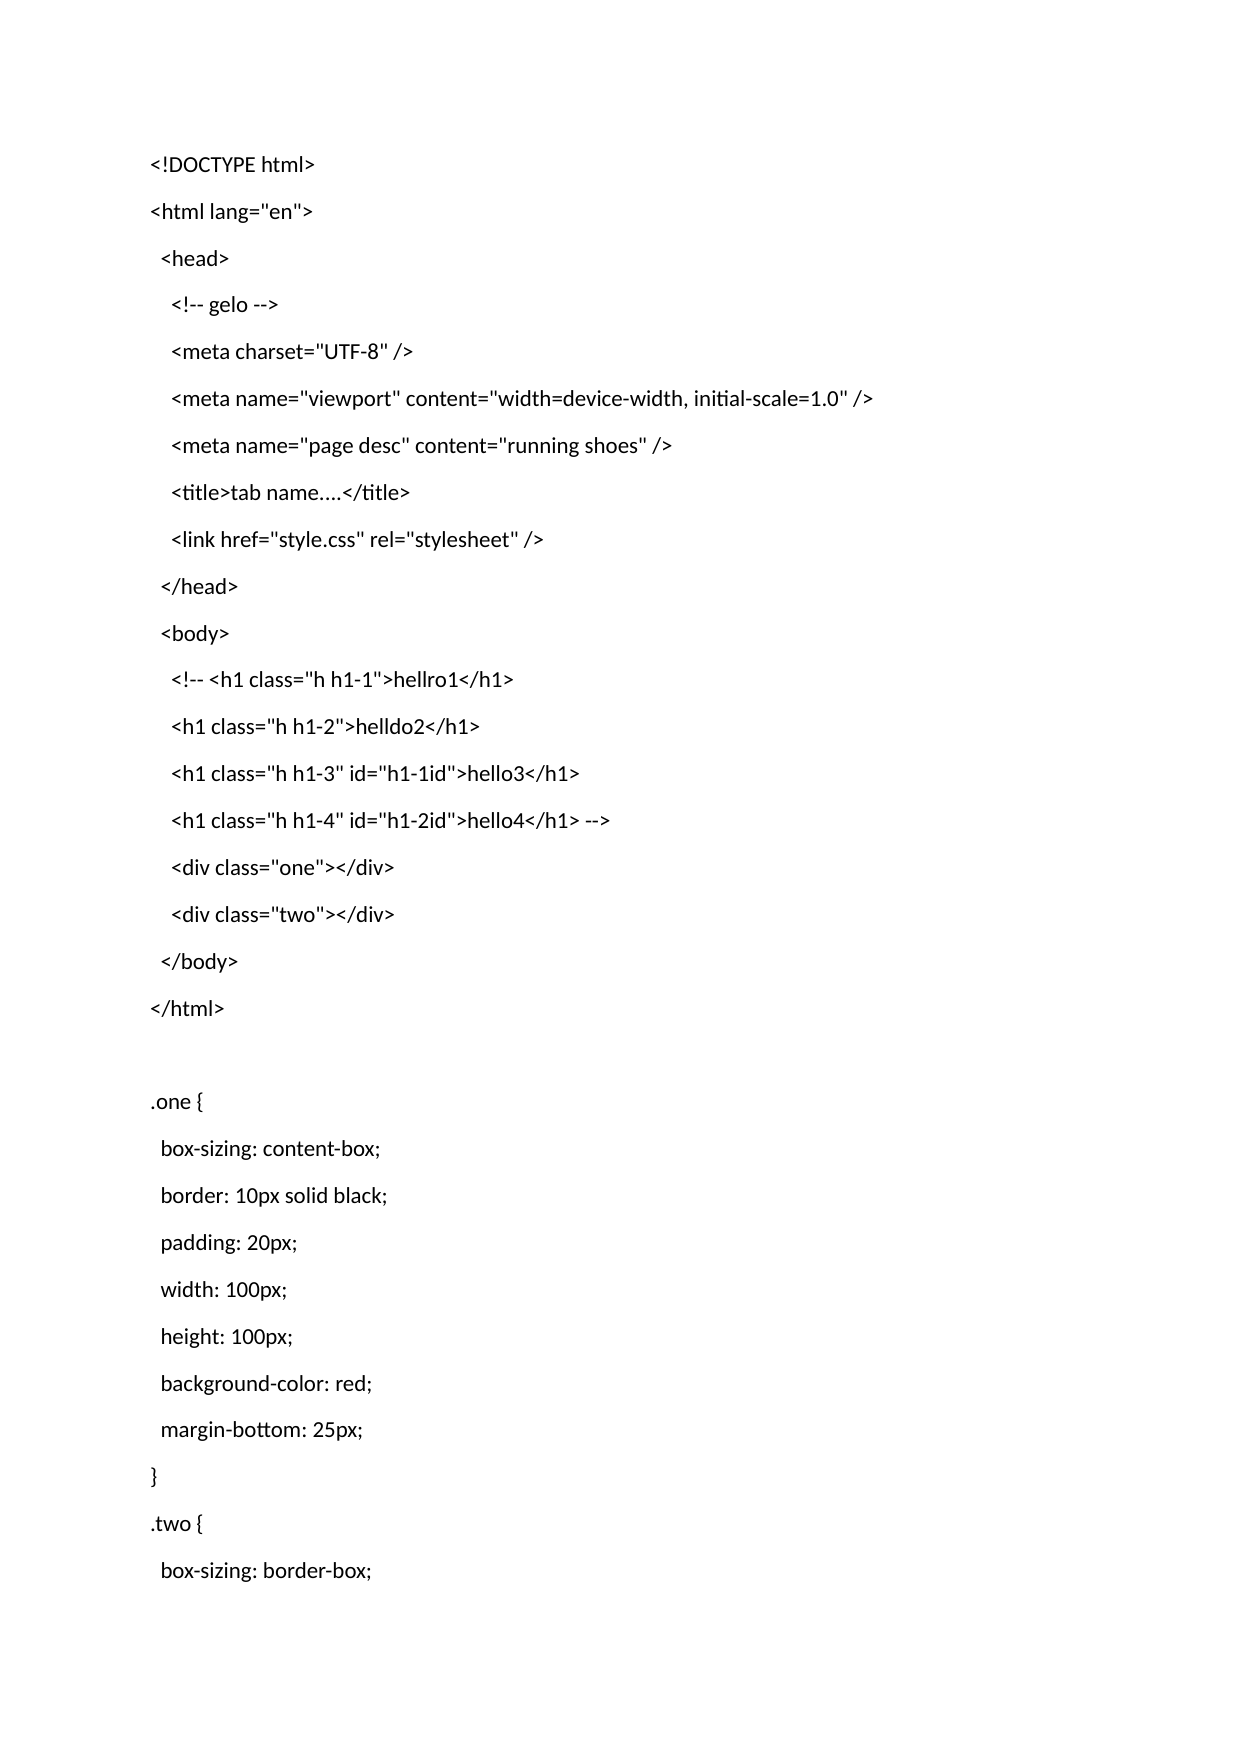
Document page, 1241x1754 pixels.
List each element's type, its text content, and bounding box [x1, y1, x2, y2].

text <title>tab name....</title> [150, 478, 1090, 506]
text <meta charset="UTF-8" /> [150, 337, 1090, 366]
text </body> [150, 947, 1090, 975]
text width: 100px; [150, 1275, 1090, 1303]
text <h1 class="h h1-3" id="h1-1id">hello3</h1> [150, 759, 1090, 787]
text <div class="one"></div> [150, 853, 1090, 881]
text <head> [150, 244, 1090, 272]
text <meta name="viewport" content="width=device-width, initial-scale=1.0" /> [150, 384, 1090, 412]
text <div class="two"></div> [150, 900, 1090, 928]
text <h1 class="h h1-4" id="h1-2id">hello4</h1> --> [150, 806, 1090, 834]
text <html lang="en"> [150, 197, 1090, 225]
text margin-bottom: 25px; [150, 1416, 1090, 1444]
text </head> [150, 572, 1090, 600]
text <link href="style.css" rel="stylesheet" /> [150, 525, 1090, 553]
text background-color: red; [150, 1369, 1090, 1397]
text <body> [150, 619, 1090, 647]
text .one { [150, 1087, 1090, 1116]
text <meta name="page desc" content="running shoes" /> [150, 431, 1090, 459]
text <!-- gelo --> [150, 291, 1090, 319]
text } [150, 1462, 1090, 1491]
text border: 10px solid black; [150, 1181, 1090, 1209]
text box-sizing: border-box; [150, 1556, 1090, 1584]
text padding: 20px; [150, 1228, 1090, 1256]
text height: 100px; [150, 1322, 1090, 1350]
text box-sizing: content-box; [150, 1134, 1090, 1162]
text <!DOCTYPE html> [150, 150, 1090, 178]
text </html> [150, 994, 1090, 1022]
text .two { [150, 1509, 1090, 1537]
text <h1 class="h h1-2">helldo2</h1> [150, 712, 1090, 741]
text <!-- <h1 class="h h1-1">hellro1</h1> [150, 666, 1090, 694]
